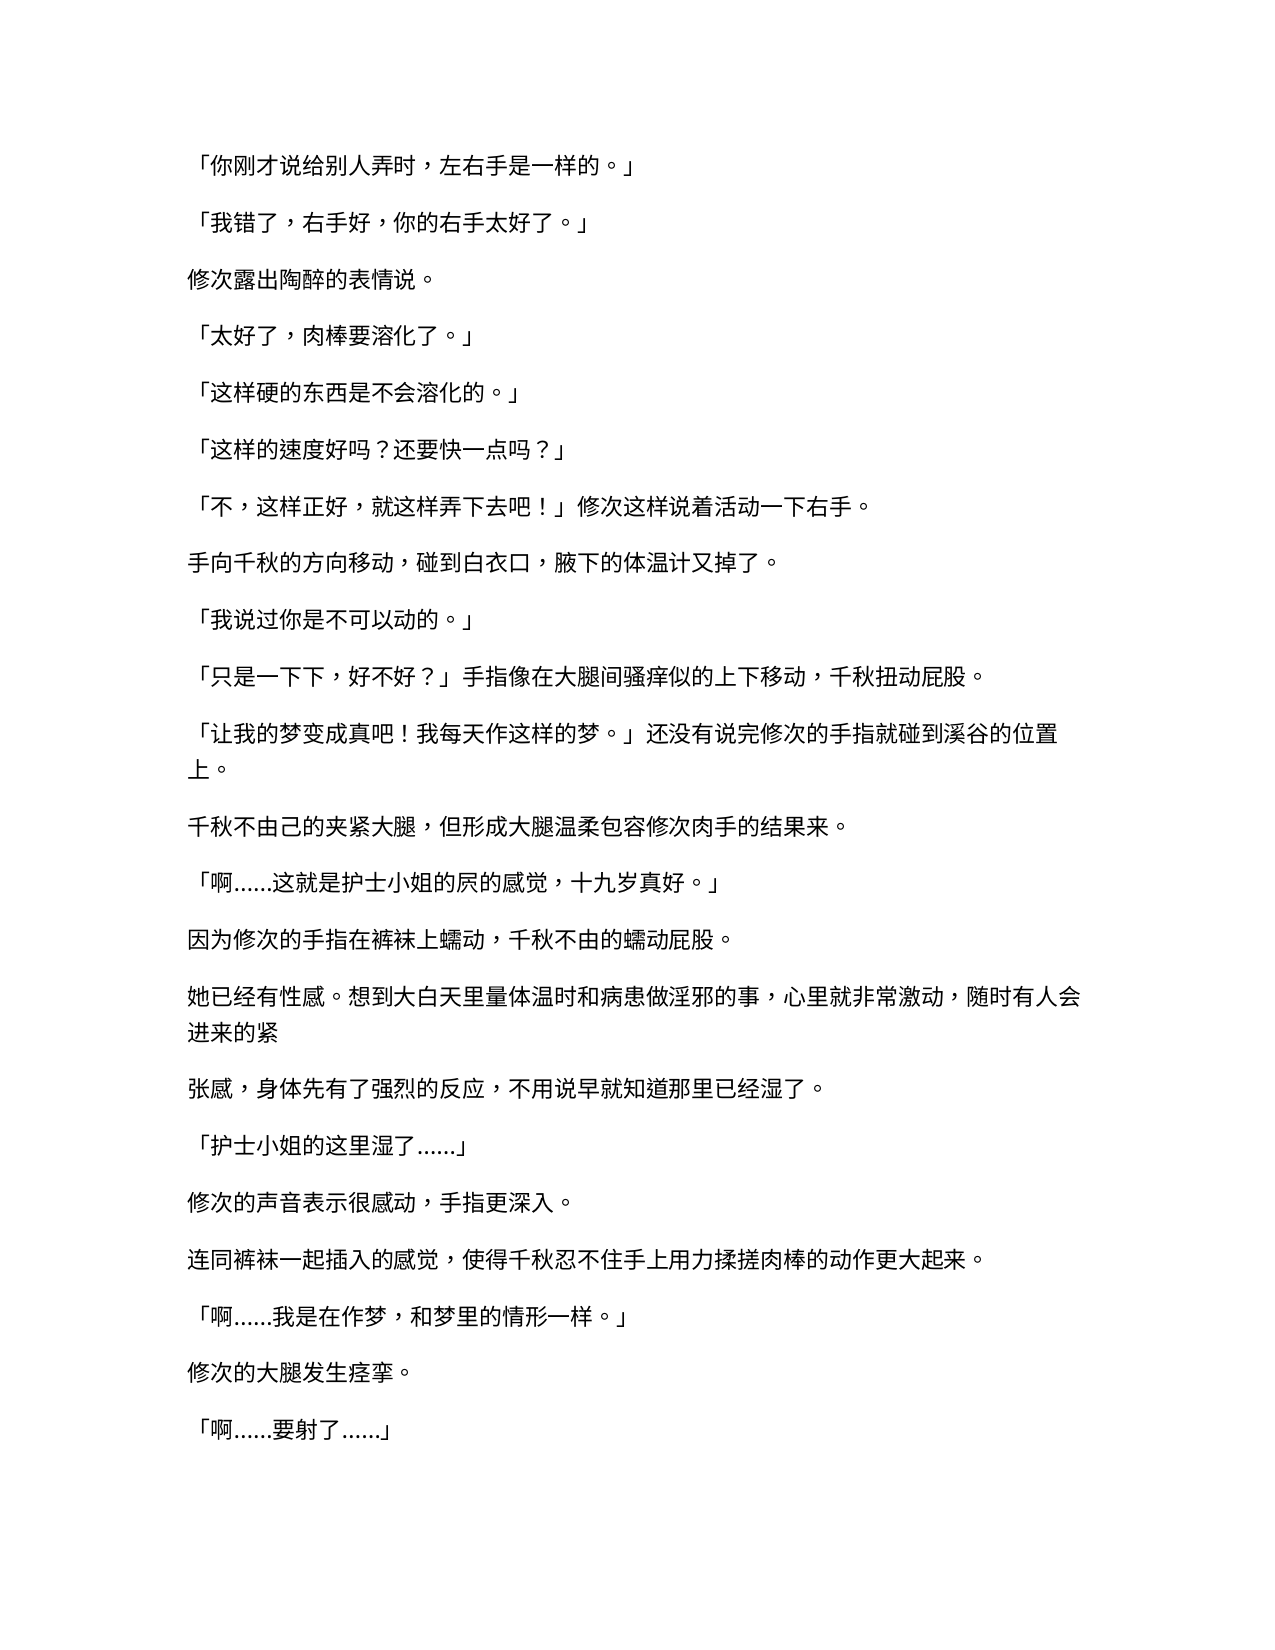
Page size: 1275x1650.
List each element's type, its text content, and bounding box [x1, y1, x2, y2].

text 「让我的梦变成真吧！我每天作这样的梦。」还没有说完修次的手指就碰到溪谷的位置上。 [187, 718, 1087, 785]
text 「不，这样正好，就这样弄下去吧！」修次这样说着活动一下右手。 [187, 491, 1087, 522]
text 修次露出陶醉的表情说。 [187, 263, 1087, 295]
text 「啊……这就是护士小姐的屄的感觉，十九岁真好。」 [187, 867, 1087, 898]
text 手向千秋的方向移动，碰到白衣口，腋下的体温计又掉了。 [187, 547, 1087, 579]
text 张感，身体先有了强烈的反应，不用说早就知道那里已经湿了。 [187, 1073, 1087, 1105]
text 「护士小姐的这里湿了……」 [187, 1130, 1087, 1161]
text 「这样硬的东西是不会溶化的。」 [187, 377, 1087, 408]
text 因为修次的手指在裤袜上蠕动，千秋不由的蠕动屁股。 [187, 924, 1087, 955]
text 修次的声音表示很感动，手指更深入。 [187, 1187, 1087, 1218]
text 「太好了，肉棒要溶化了。」 [187, 320, 1087, 352]
text 她已经有性感。想到大白天里量体温时和病患做淫邪的事，心里就非常激动，随时有人会进来的紧 [187, 981, 1087, 1048]
text 「啊……要射了……」 [187, 1414, 1087, 1445]
text 「这样的速度好吗？还要快一点吗？」 [187, 434, 1087, 465]
text 「啊……我是在作梦，和梦里的情形一样。」 [187, 1301, 1087, 1332]
text 「你刚才说给别人弄时，左右手是一样的。」 [187, 150, 1087, 181]
text 「只是一下下，好不好？」手指像在大腿间骚痒似的上下移动，千秋扭动屁股。 [187, 661, 1087, 692]
text 修次的大腿发生痉挛。 [187, 1357, 1087, 1388]
text 连同裤袜一起插入的感觉，使得千秋忍不住手上用力揉搓肉棒的动作更大起来。 [187, 1244, 1087, 1275]
text 千秋不由己的夹紧大腿，但形成大腿温柔包容修次肉手的结果来。 [187, 810, 1087, 842]
text 「我说过你是不可以动的。」 [187, 604, 1087, 635]
text 「我错了，右手好，你的右手太好了。」 [187, 207, 1087, 238]
